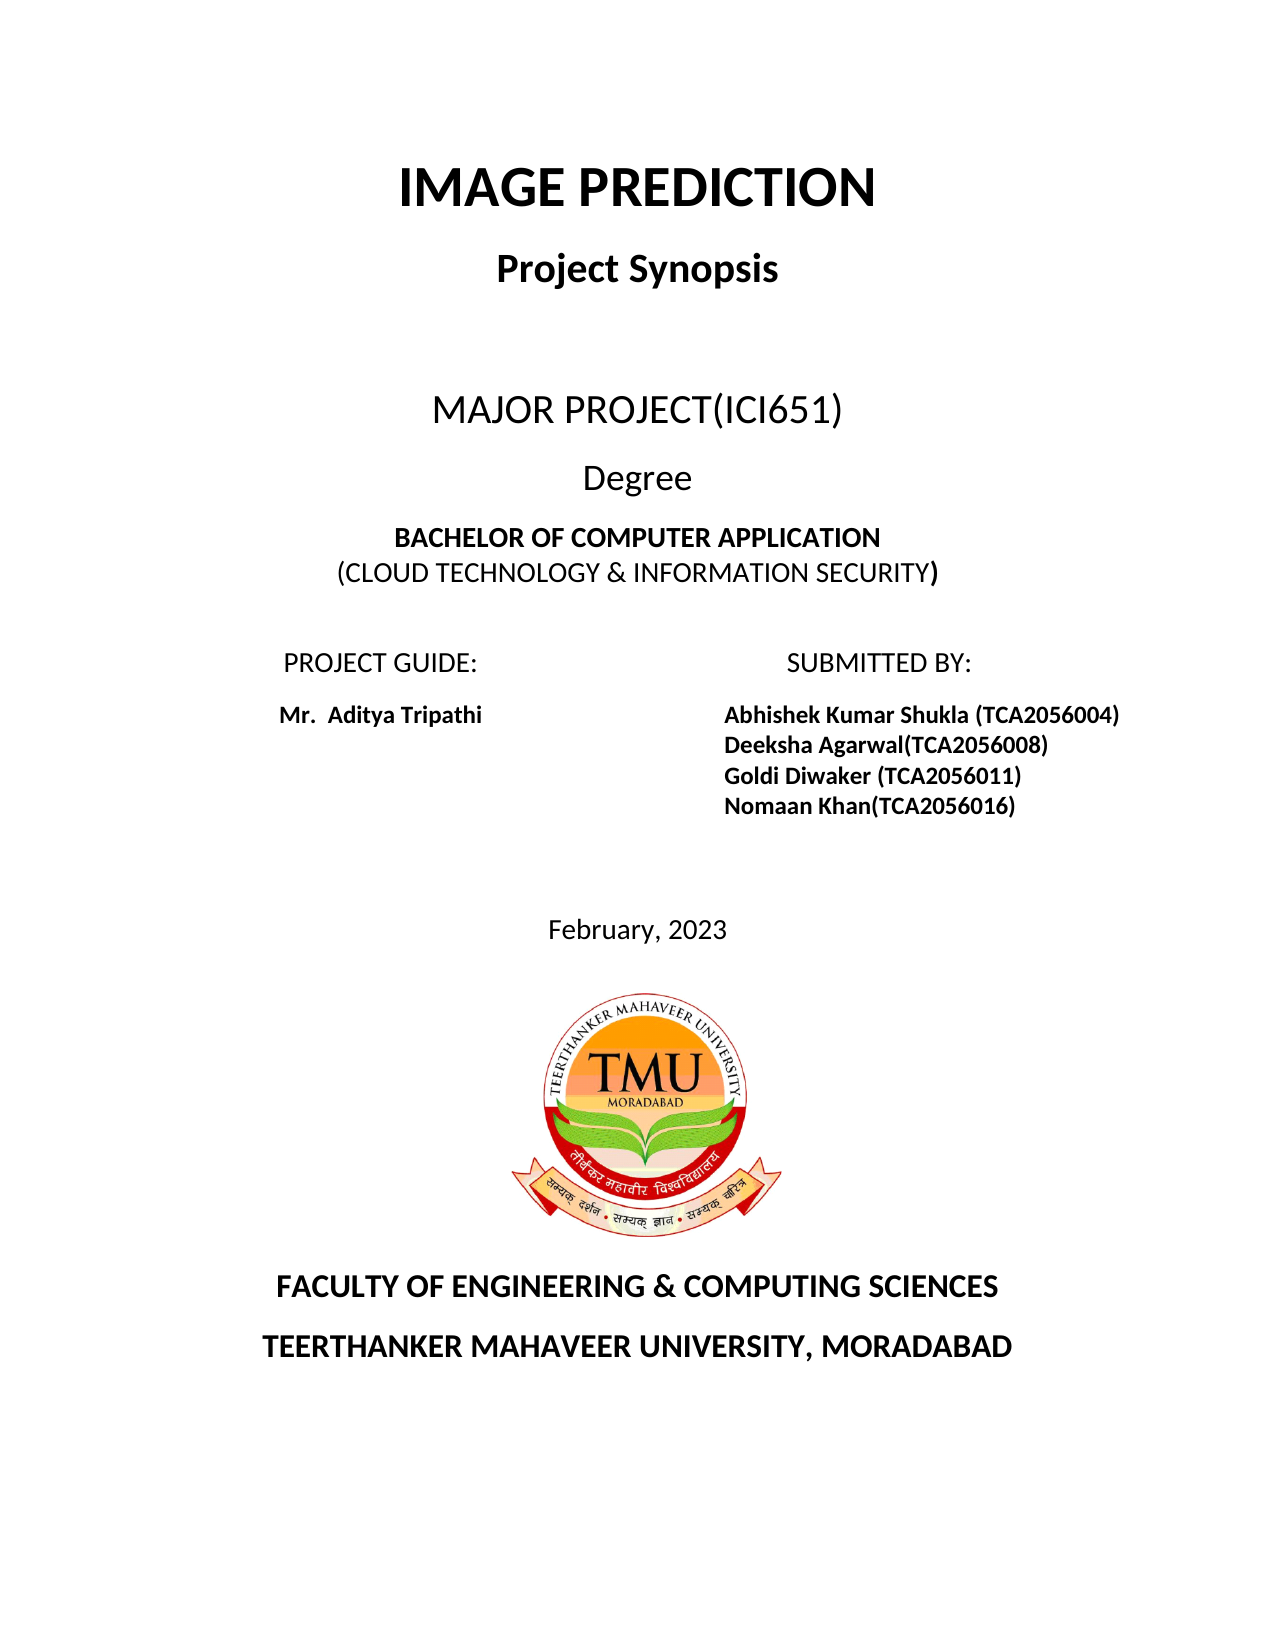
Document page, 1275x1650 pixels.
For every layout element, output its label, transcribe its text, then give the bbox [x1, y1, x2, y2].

text February, 2023 [150, 911, 1125, 947]
text Project Synopsis [150, 242, 1125, 293]
text (CLOUD TECHNOLOGY & INFORMATION SECURITY) [150, 554, 1125, 590]
text TEERTHANKER MAHAVEER UNIVERSITY, MORADABAD [150, 1325, 1125, 1365]
text FACULTY OF ENGINEERING & COMPUTING SCIENCES [150, 1265, 1125, 1306]
table_header PROJECT GUIDE: Mr. Aditya Tripathi [139, 645, 622, 821]
text BACHELOR OF COMPUTER APPLICATION [150, 519, 1125, 554]
picture [511, 993, 782, 1237]
table_header SUBMITTED BY: Abhishek Kumar Shukla (TCA2056004) Deeksha Agarwal(TCA2056008) Goldi Diwaker (TCA2056011) Nomaan Khan(TCA2056016) [623, 645, 1136, 821]
text IMAGE PREDICTION [150, 150, 1125, 221]
text Degree [150, 454, 1125, 499]
text MAJOR PROJECT(ICI651) [150, 383, 1125, 434]
